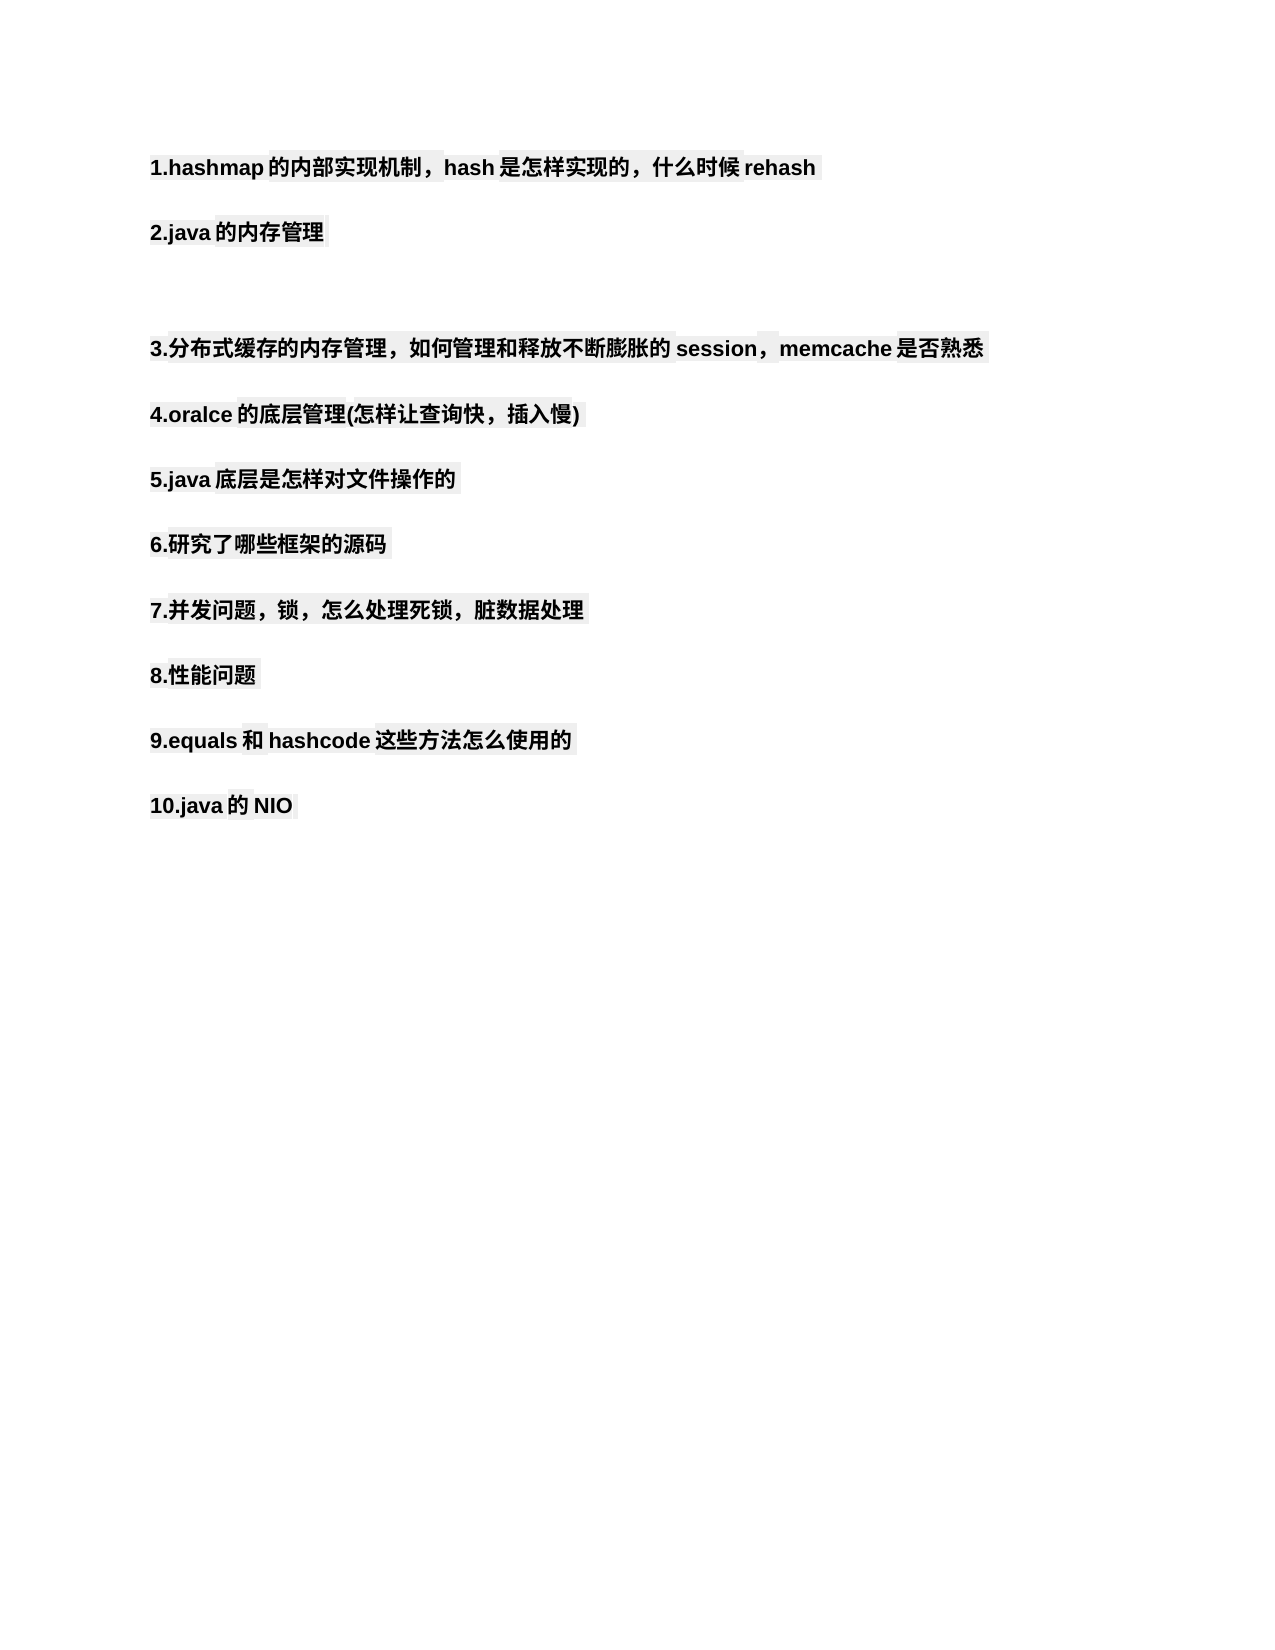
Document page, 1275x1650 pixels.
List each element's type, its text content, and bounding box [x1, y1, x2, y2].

text 3.分布式缓存的内存管理，如何管理和释放不断膨胀的session，memcache是否熟悉 4.oralce的底层管理(怎样让查询快，插入慢) 5.java底层是怎样对文件操作的 6.研究了哪些框架的源码 7.并发问题，锁，怎么处理死锁，脏数据处理 8.性能问题 9.equals和hashcode这些方法怎么使用的 10.java的NIO [150, 272, 1125, 820]
text 1.hashmap的内部实现机制，hash是怎样实现的，什么时候rehash 2.java的内存管理 [150, 150, 1125, 247]
